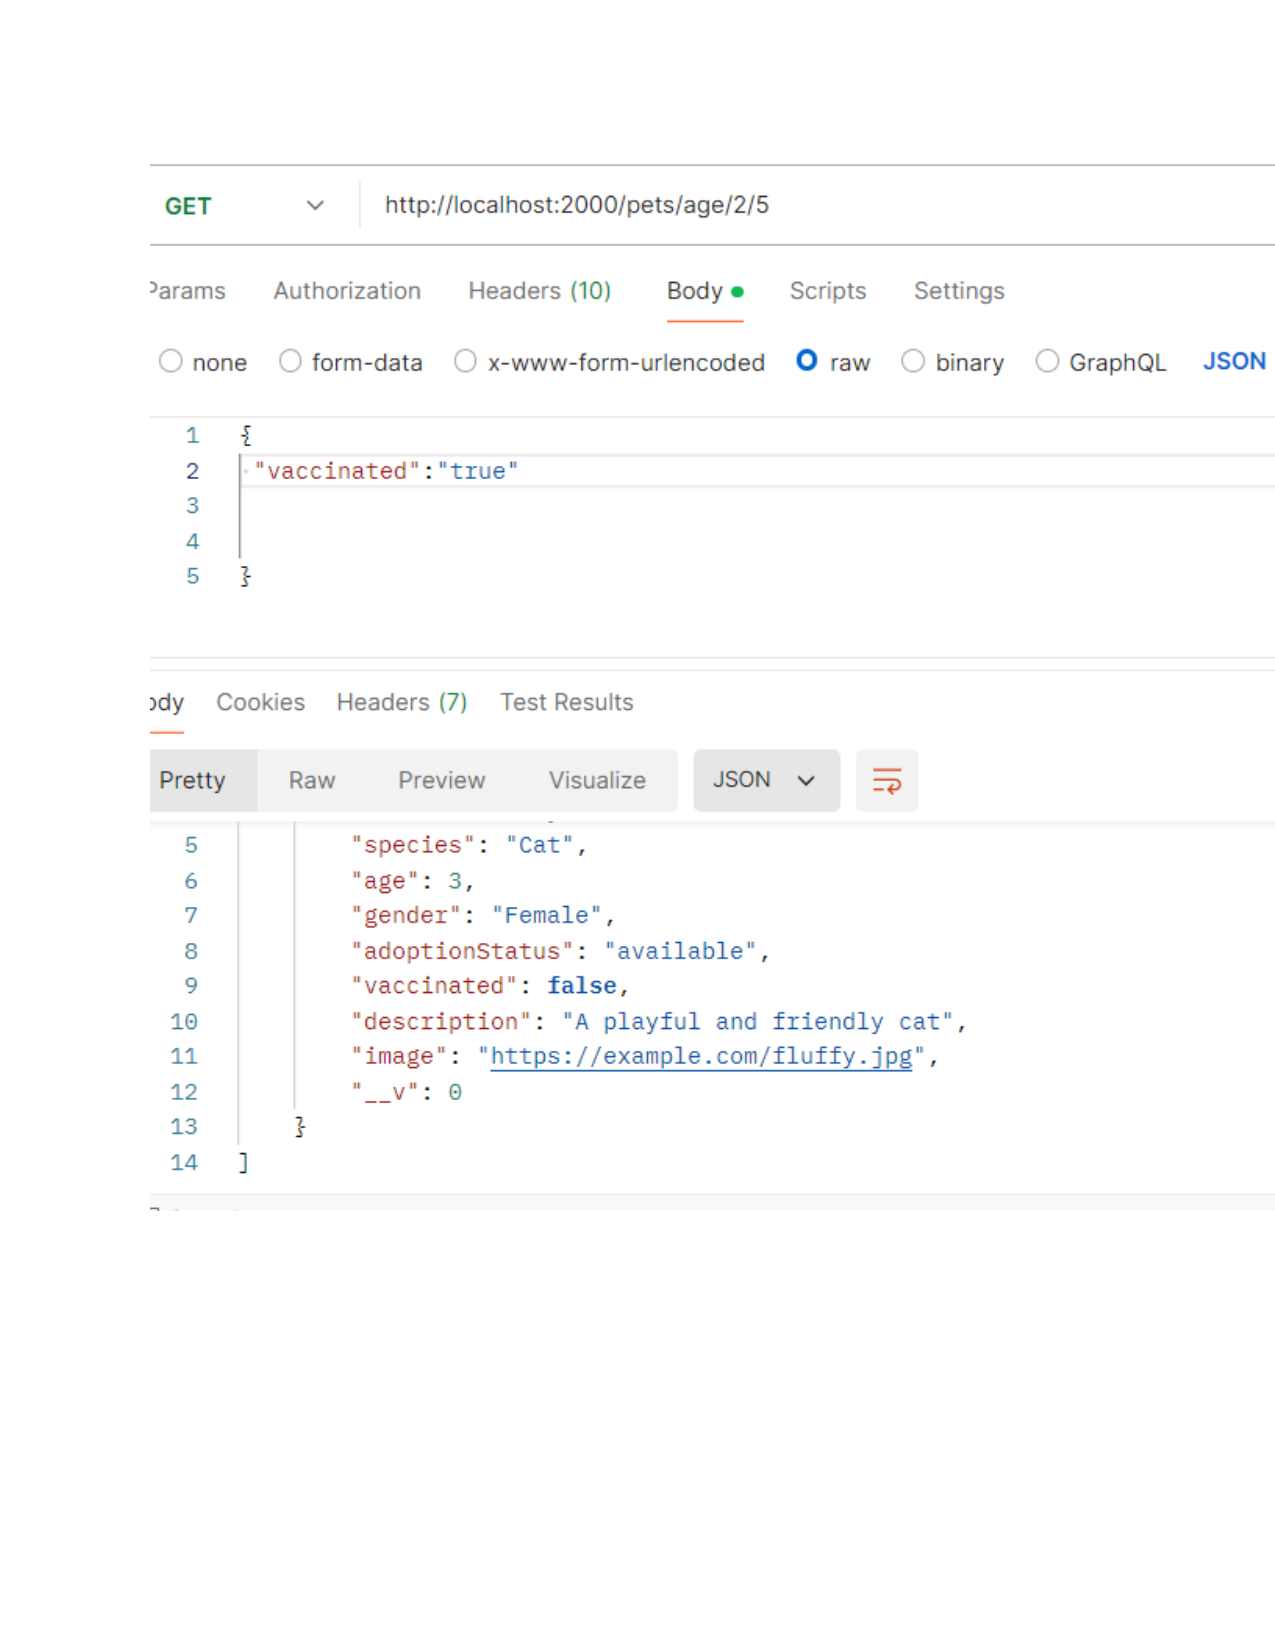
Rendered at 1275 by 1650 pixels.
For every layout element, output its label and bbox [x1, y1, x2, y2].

picture [150, 150, 1275, 1211]
